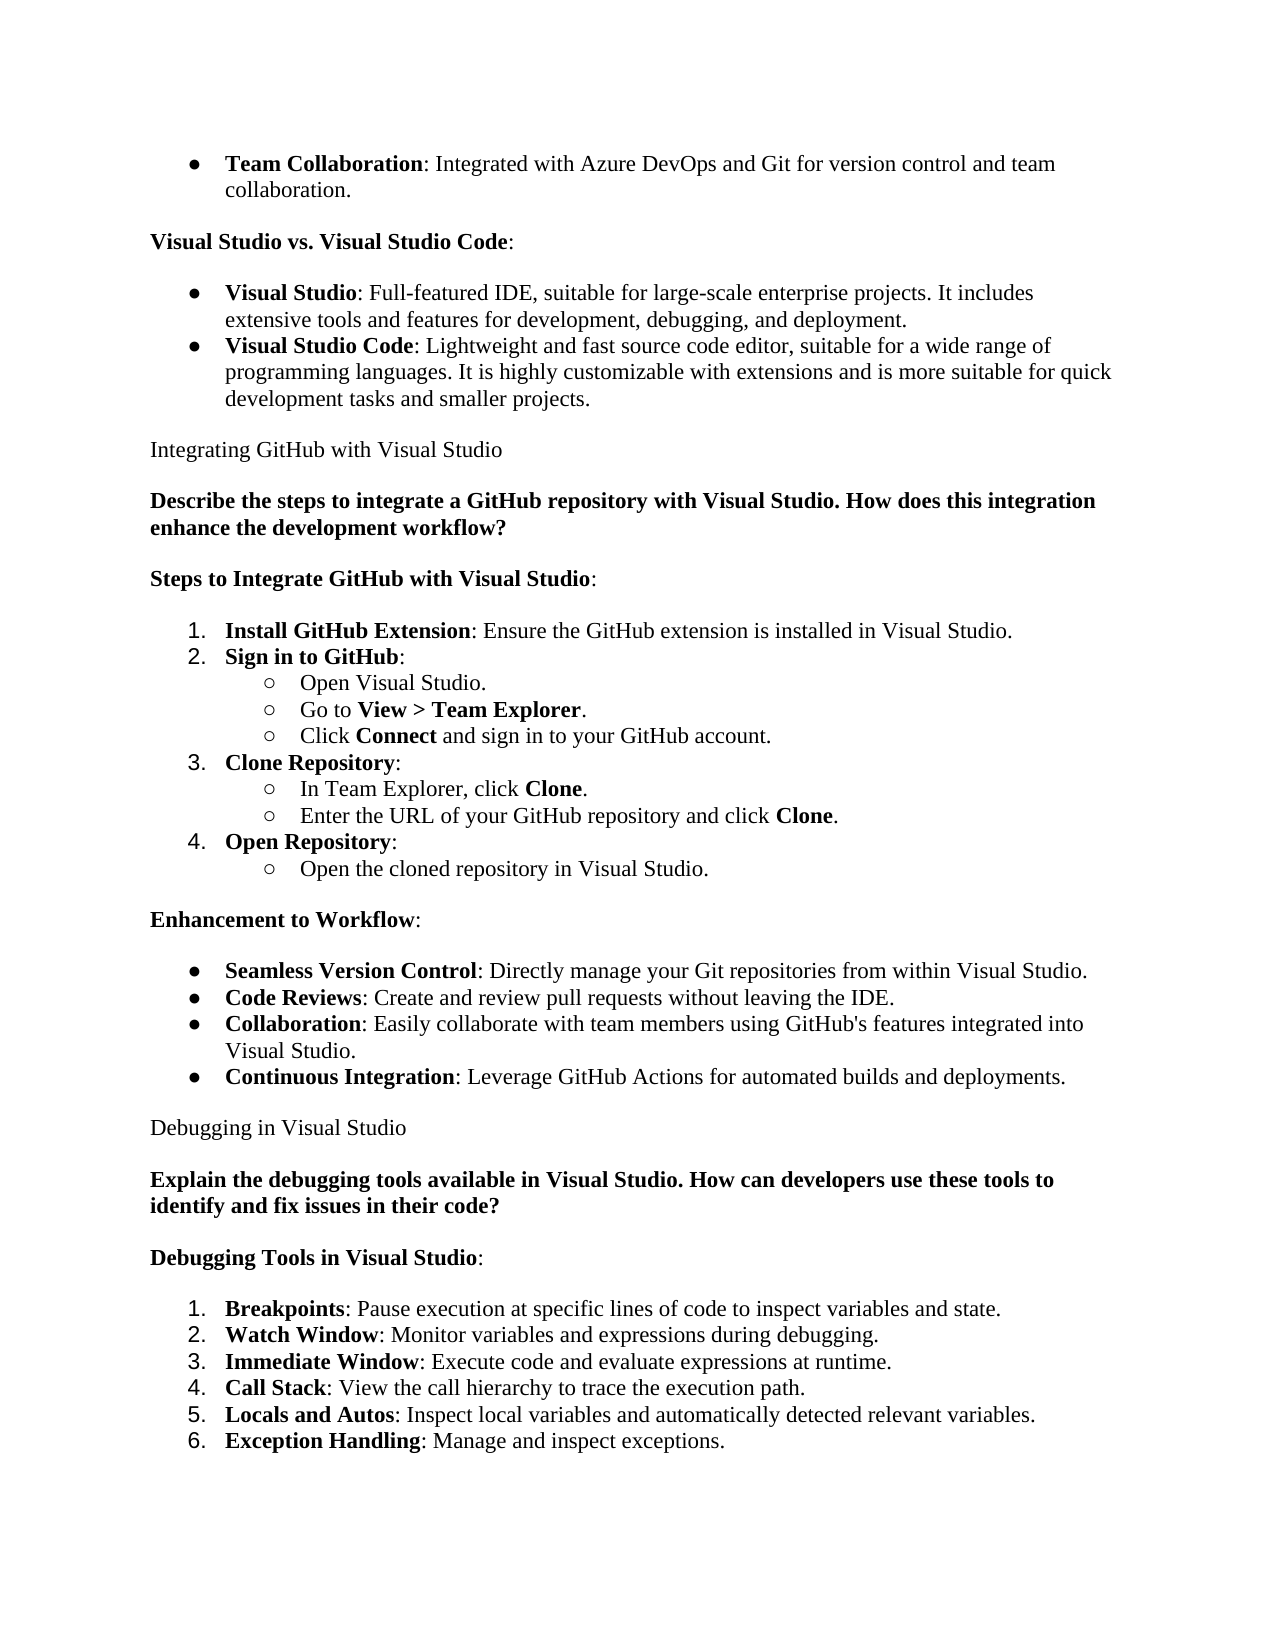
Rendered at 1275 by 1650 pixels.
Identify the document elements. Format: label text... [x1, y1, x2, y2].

list Seamless Version Control: Directly manage your Git repositories from within Visual Studio. [187, 957, 1125, 984]
list Immediate Window: Execute code and evaluate expressions at runtime. [187, 1348, 1125, 1374]
list Enter the URL of your GitHub repository and click Clone. [262, 802, 1125, 828]
text Steps to Integrate GitHub with Visual Studio: [150, 565, 1125, 592]
list Visual Studio: Full-featured IDE, suitable for large-scale enterprise projects. It includes extensive tools and features for development, debugging, and deployment. [187, 279, 1125, 332]
list Open Visual Studio. [262, 669, 1125, 696]
list Sign in to GitHub: [187, 643, 1125, 669]
list Watch Window: Monitor variables and expressions during debugging. [187, 1321, 1125, 1348]
text Debugging Tools in Visual Studio: [150, 1243, 1125, 1270]
list Open Repository: [187, 828, 1125, 854]
list Install GitHub Extension: Ensure the GitHub extension is installed in Visual Studio. [187, 617, 1125, 643]
list Exception Handling: Manage and inspect exceptions. [187, 1427, 1125, 1454]
text Integrating GitHub with Visual Studio [150, 436, 1125, 462]
list Open the cloned repository in Visual Studio. [262, 854, 1125, 881]
list Continuous Integration: Leverage GitHub Actions for automated builds and deployments. [187, 1063, 1125, 1089]
text Describe the steps to integrate a GitHub repository with Visual Studio. How does this integration enhance the development workflow? [150, 487, 1125, 540]
list Go to View > Team Explorer. [262, 696, 1125, 722]
text Explain the debugging tools available in Visual Studio. How can developers use these tools to identify and fix issues in their code? [150, 1166, 1125, 1218]
list Call Stack: View the call hierarchy to trace the execution path. [187, 1374, 1125, 1401]
list Code Reviews: Create and review pull requests without leaving the IDE. [187, 984, 1125, 1010]
list Collaboration: Easily collaborate with team members using GitHub's features integrated into Visual Studio. [187, 1010, 1125, 1063]
text Debugging in Visual Studio [150, 1114, 1125, 1141]
text Visual Studio vs. Visual Studio Code: [150, 228, 1125, 254]
list Breakpoints: Pause execution at specific lines of code to inspect variables and state. [187, 1295, 1125, 1321]
list Team Collaboration: Integrated with Azure DevOps and Git for version control and team collaboration. [187, 150, 1125, 203]
list Clone Repository: [187, 749, 1125, 775]
list Visual Studio Code: Lightweight and fast source code editor, suitable for a wide range of programming languages. It is highly customizable with extensions and is more suitable for quick development tasks and smaller projects. [187, 332, 1125, 411]
list Click Connect and sign in to your GitHub account. [262, 722, 1125, 749]
text Enhancement to Workflow: [150, 906, 1125, 932]
list Locals and Autos: Inspect local variables and automatically detected relevant variables. [187, 1401, 1125, 1427]
list In Team Explorer, click Clone. [262, 775, 1125, 802]
